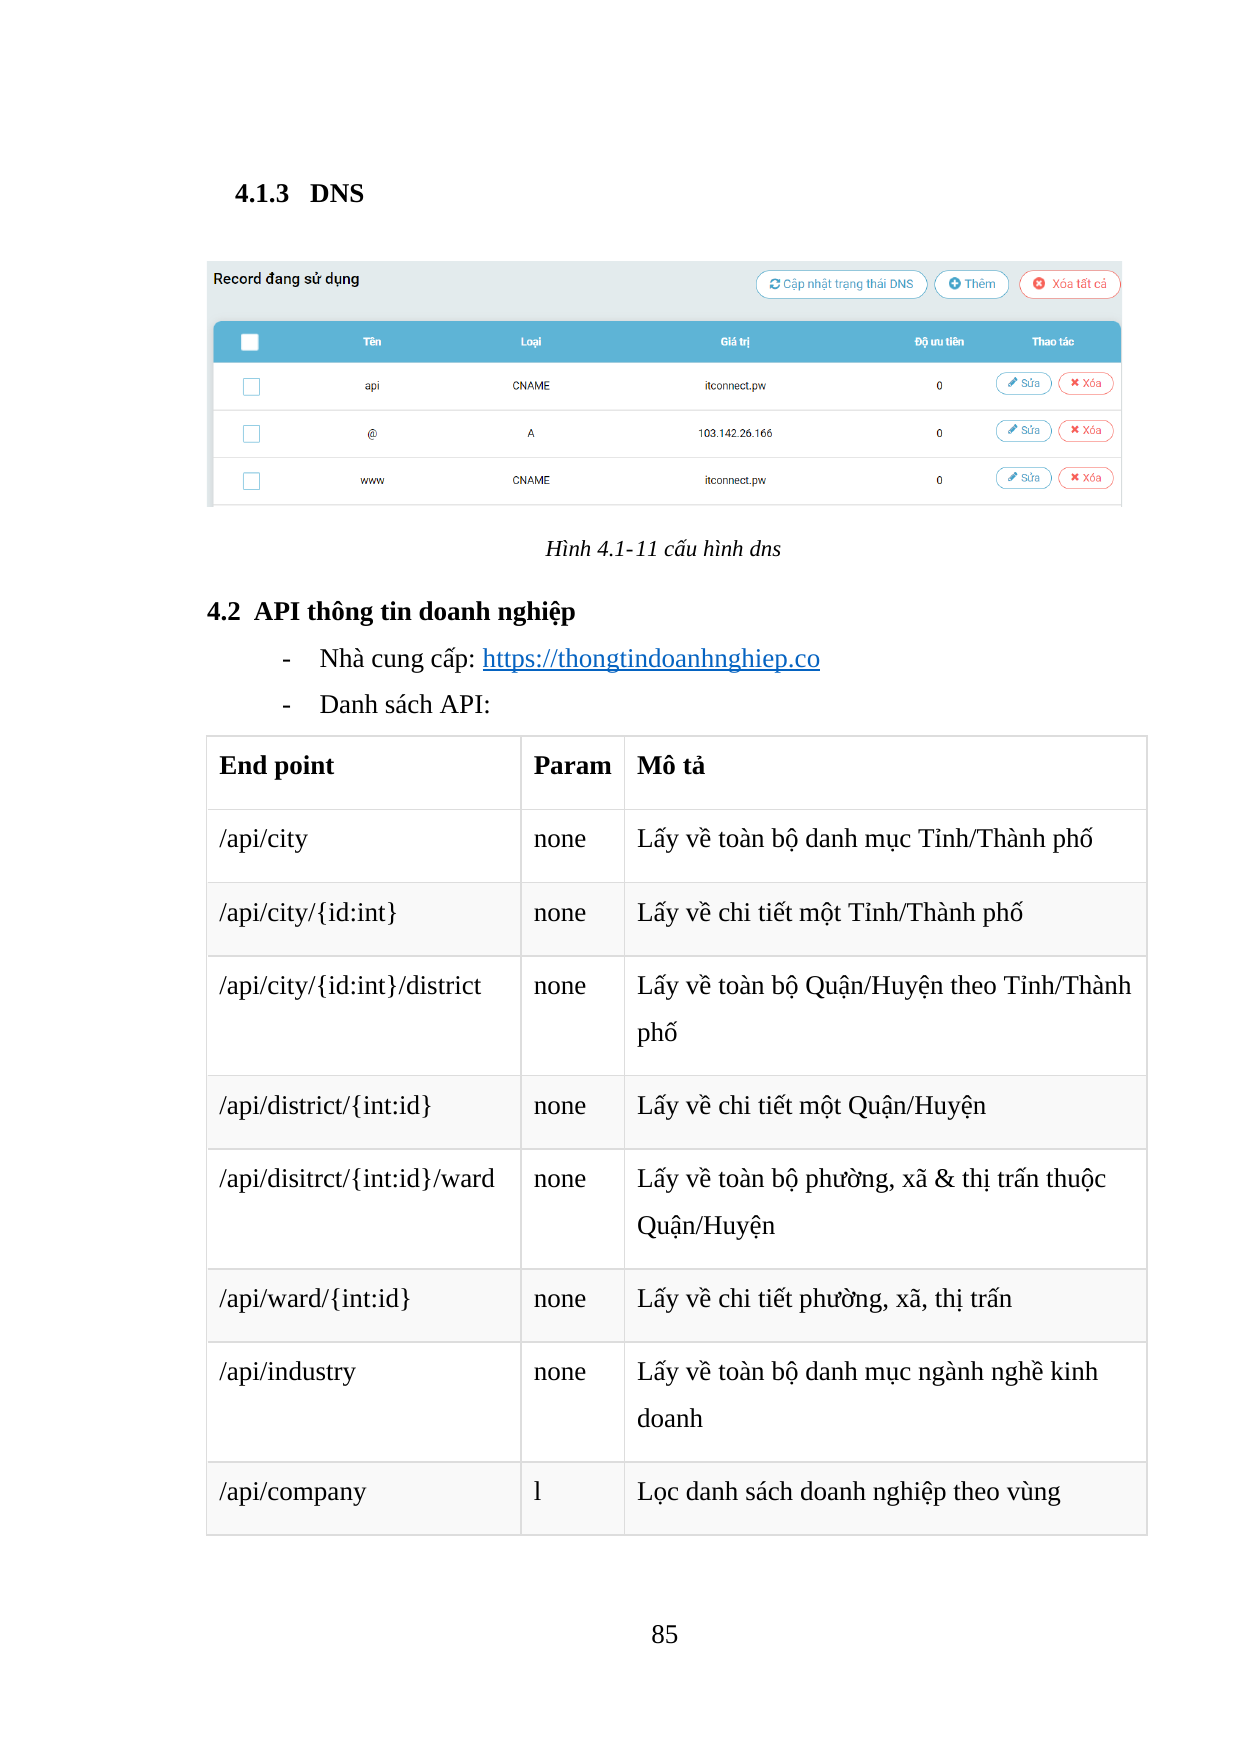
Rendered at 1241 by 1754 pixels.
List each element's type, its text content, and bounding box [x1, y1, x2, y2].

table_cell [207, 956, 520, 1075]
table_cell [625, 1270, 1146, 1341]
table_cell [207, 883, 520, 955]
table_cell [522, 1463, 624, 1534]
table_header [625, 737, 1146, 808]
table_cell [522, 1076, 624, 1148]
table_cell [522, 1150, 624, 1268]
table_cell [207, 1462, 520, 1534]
text DNS [235, 177, 1122, 208]
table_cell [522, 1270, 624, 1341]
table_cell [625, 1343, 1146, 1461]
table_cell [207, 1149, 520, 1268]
picture [206, 261, 1123, 507]
list Danh sách API: [282, 688, 1122, 720]
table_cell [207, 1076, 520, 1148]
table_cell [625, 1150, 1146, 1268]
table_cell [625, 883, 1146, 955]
subtitle API thông tin doanh nghiệp [207, 595, 1122, 626]
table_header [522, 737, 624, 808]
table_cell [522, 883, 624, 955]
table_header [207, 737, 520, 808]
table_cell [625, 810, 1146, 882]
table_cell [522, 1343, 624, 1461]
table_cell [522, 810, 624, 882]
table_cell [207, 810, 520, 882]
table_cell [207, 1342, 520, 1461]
list Nhà cung cấp: https://thongtindoanhnghiep.co [282, 642, 1122, 673]
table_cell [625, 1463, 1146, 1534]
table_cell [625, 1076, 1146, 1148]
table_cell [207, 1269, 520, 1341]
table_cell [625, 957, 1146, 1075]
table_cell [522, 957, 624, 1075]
